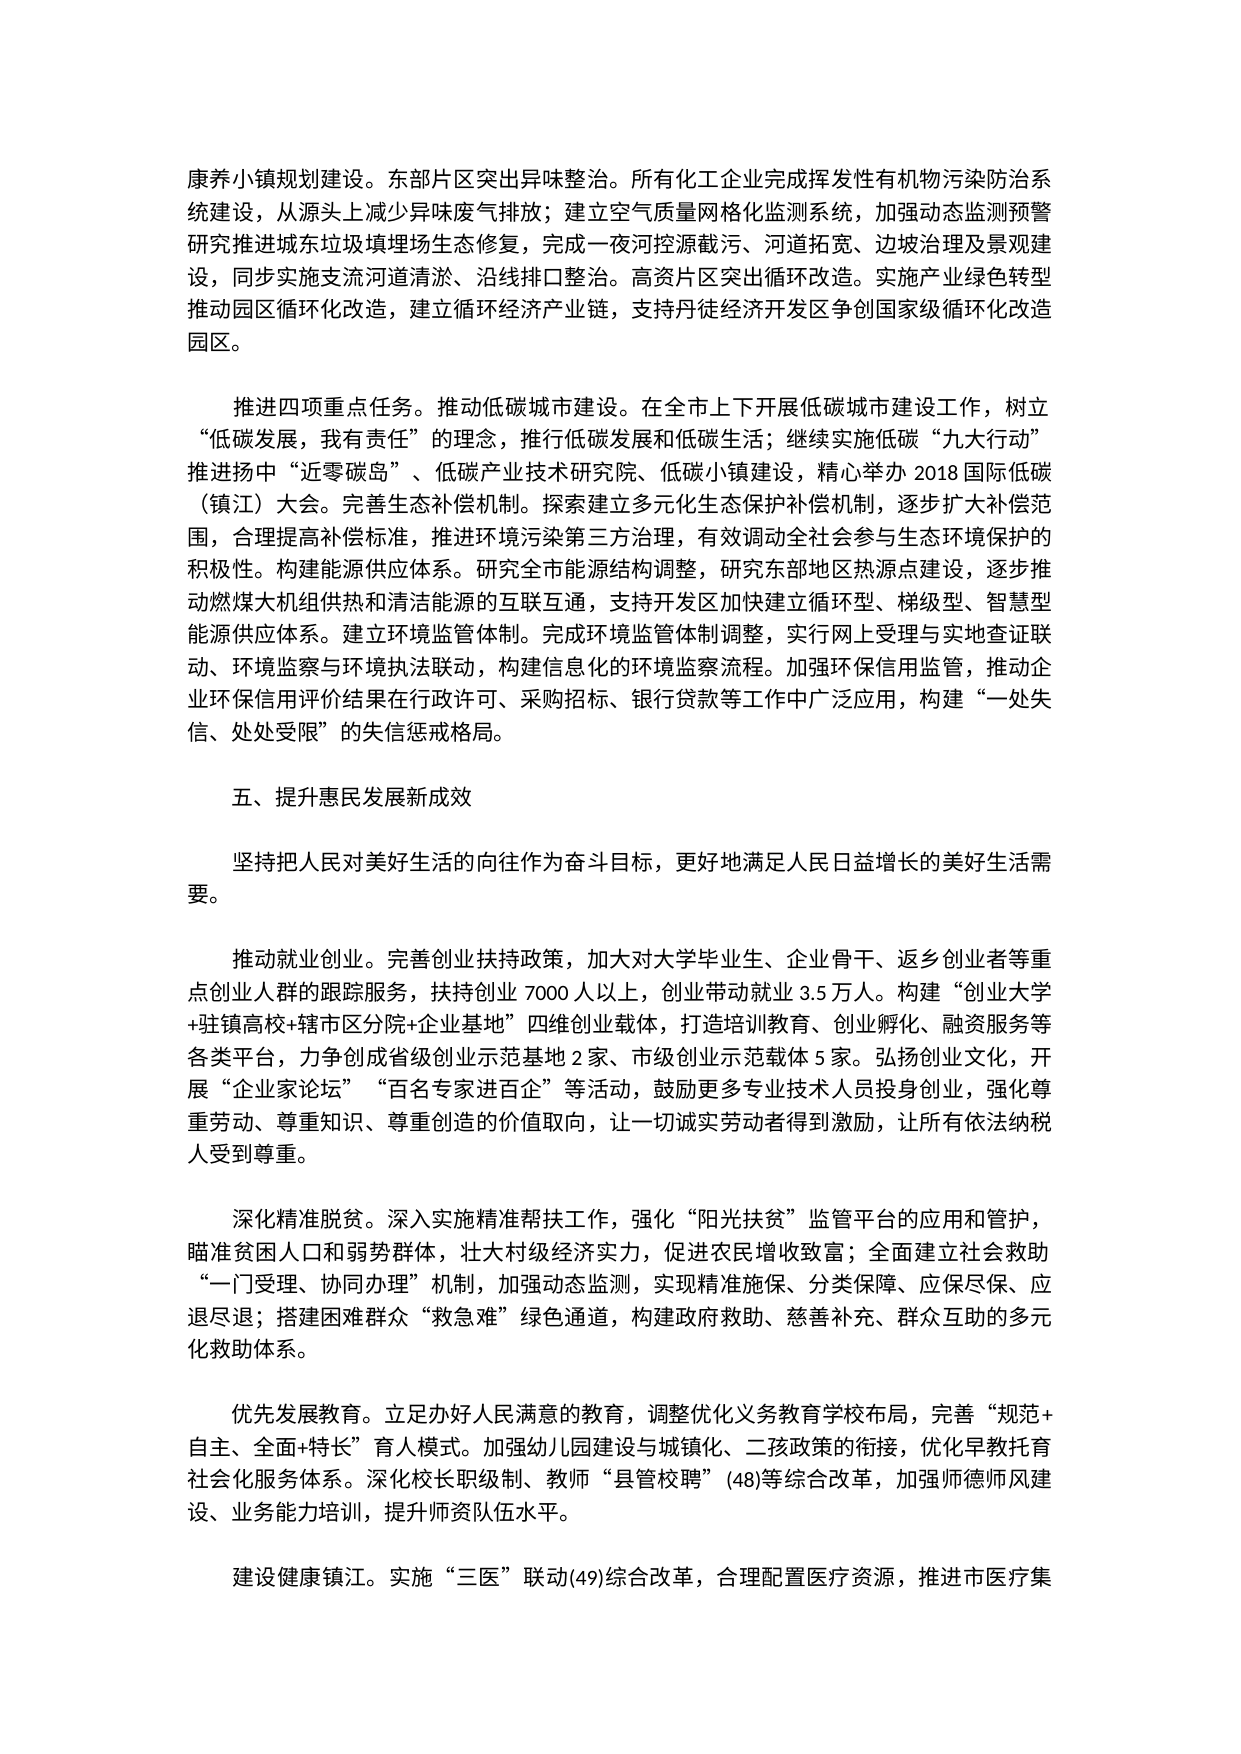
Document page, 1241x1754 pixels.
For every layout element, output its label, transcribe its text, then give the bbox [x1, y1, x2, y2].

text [187, 162, 1053, 357]
text 坚持把人民对美好生活的向往作为奋斗目标，更好地满足人民日益增长的美好生活需要。 [187, 844, 1053, 909]
text 五、提升惠民发展新成效 [187, 779, 1053, 812]
text 推动就业创业。完善创业扶持政策，加大对大学毕业生、企业骨干、返乡创业者等重点创业人群的跟踪服务，扶持创业7000人以上，创业带动就业3.5万人。构建“创业大学+驻镇高校+辖市区分院+企业基地”四维创业载体，打造培训教育、创业孵化、融资服务等各类平台，力争创成省级创业示范基地2家、市级创业示范载体5家。弘扬创业文化，开展“企业家论坛”“百名专家进百企”等活动，鼓励更多专业技术人员投身创业，强化尊重劳动、尊重知识、尊重创造的价值取向，让一切诚实劳动者得到激励，让所有依法纳税人受到尊重。 [187, 942, 1053, 1169]
text 深化精准脱贫。深入实施精准帮扶工作，强化“阳光扶贫”监管平台的应用和管护，瞄准贫困人口和弱势群体，壮大村级经济实力，促进农民增收致富；全面建立社会救助“一门受理、协同办理”机制，加强动态监测，实现精准施保、分类保障、应保尽保、应退尽退；搭建困难群众“救急难”绿色通道，构建政府救助、慈善补充、群众互助的多元化救助体系。 [187, 1202, 1053, 1364]
text 优先发展教育。立足办好人民满意的教育，调整优化义务教育学校布局，完善“规范+自主、全面+特长”育人模式。加强幼儿园建设与城镇化、二孩政策的衔接，优化早教托育社会化服务体系。深化校长职级制、教师“县管校聘”(48)等综合改革，加强师德师风建设、业务能力培训，提升师资队伍水平。 [187, 1397, 1053, 1527]
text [187, 1559, 1053, 1592]
text 推进四项重点任务。推动低碳城市建设。在全市上下开展低碳城市建设工作，树立“低碳发展，我有责任”的理念，推行低碳发展和低碳生活；继续实施低碳“九大行动”，推进扬中“近零碳岛”、低碳产业技术研究院、低碳小镇建设，精心举办2018国际低碳（镇江）大会。完善生态补偿机制。探索建立多元化生态保护补偿机制，逐步扩大补偿范围，合理提高补偿标准，推进环境污染第三方治理，有效调动全社会参与生态环境保护的积极性。构建能源供应体系。研究全市能源结构调整，研究东部地区热源点建设，逐步推动燃煤大机组供热和清洁能源的互联互通，支持开发区加快建立循环型、梯级型、智慧型能源供应体系。建立环境监管体制。完成环境监管体制调整，实行网上受理与实地查证联动、环境监察与环境执法联动，构建信息化的环境监察流程。加强环保信用监管，推动企业环保信用评价结果在行政许可、采购招标、银行贷款等工作中广泛应用，构建“一处失信、处处受限”的失信惩戒格局。 [187, 389, 1053, 747]
